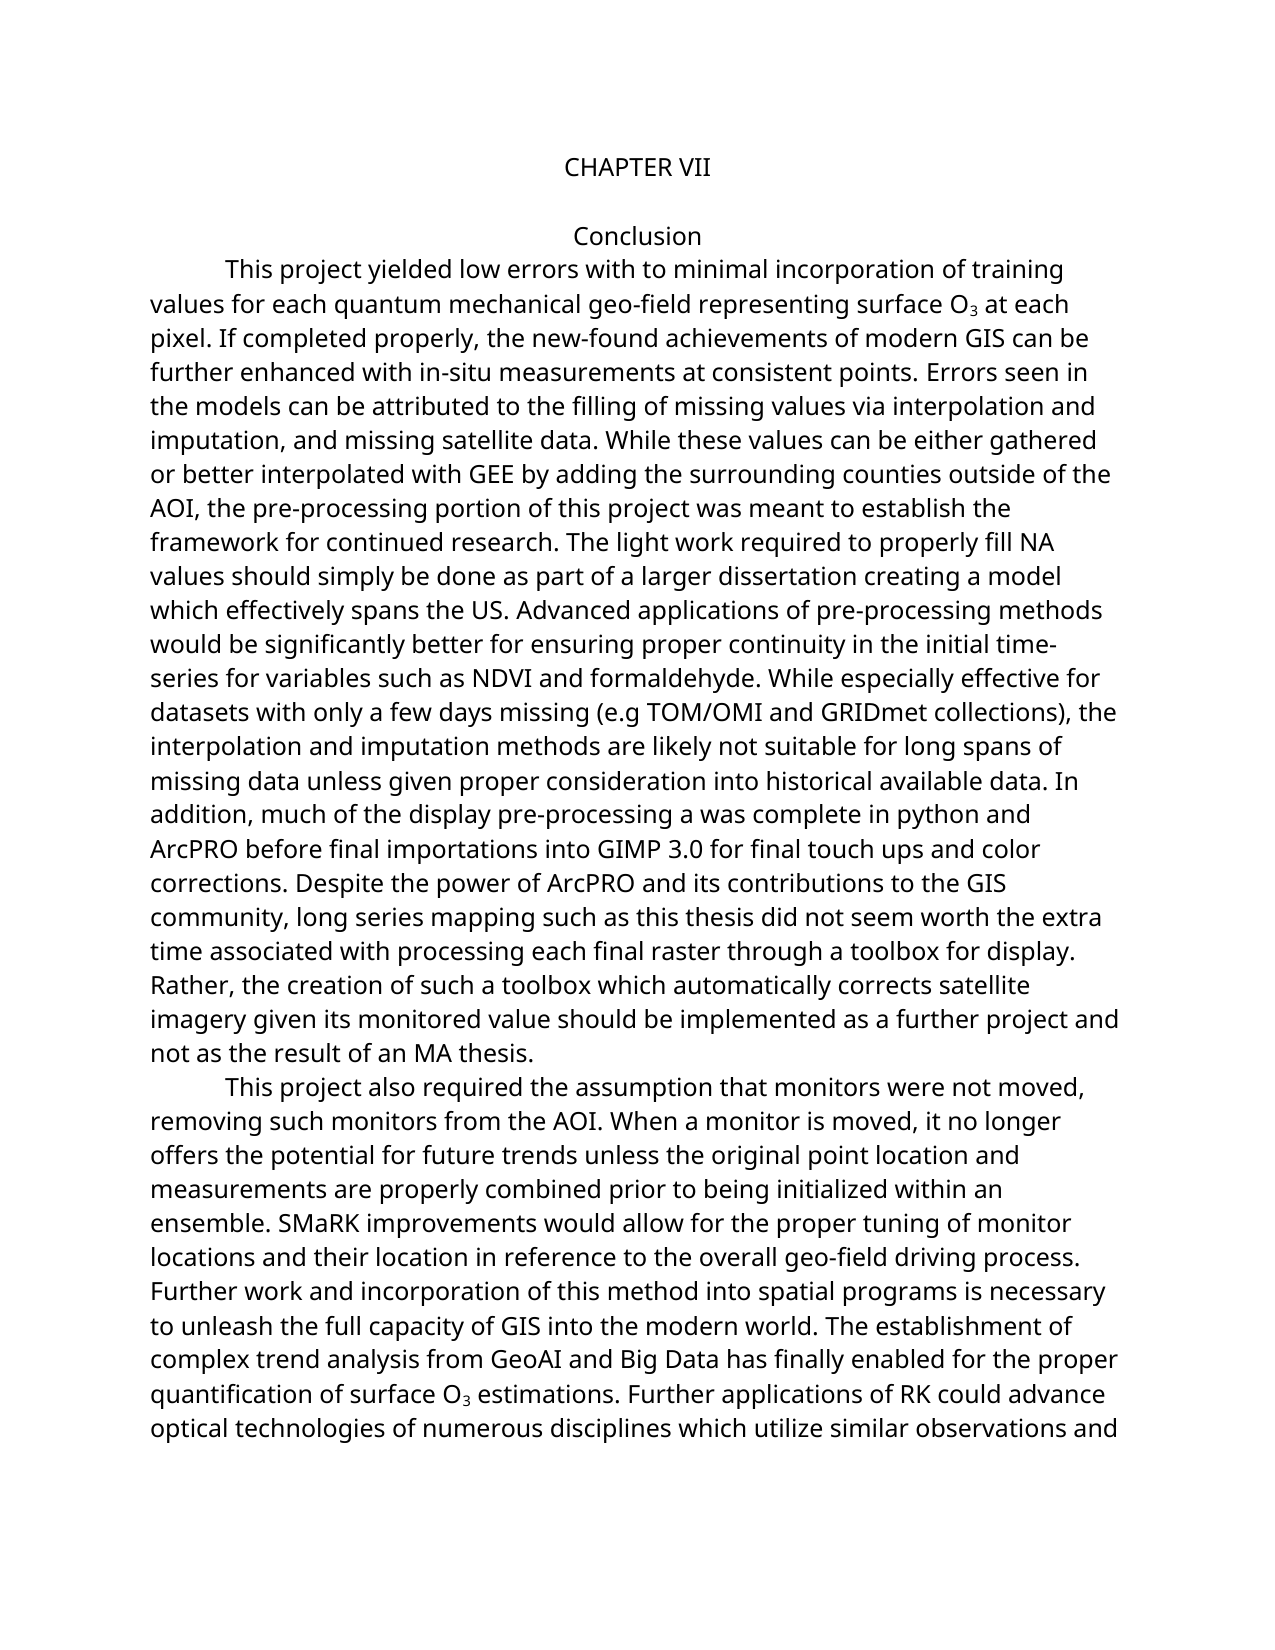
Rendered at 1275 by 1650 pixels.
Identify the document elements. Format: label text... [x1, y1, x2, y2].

text CHAPTER VII [150, 150, 1125, 184]
text This project yielded low errors with to minimal incorporation of training values for each quantum mechanical geo-field representing surface O3 at each pixel. If completed properly, the new-found achievements of modern GIS can be further enhanced with in-situ measurements at consistent points. Errors seen in the models can be attributed to the filling of missing values via interpolation and imputation, and missing satellite data. While these values can be either gathered or better interpolated with GEE by adding the surrounding counties outside of the AOI, the pre-processing portion of this project was meant to establish the framework for continued research. The light work required to properly fill NA values should simply be done as part of a larger dissertation creating a model which effectively spans the US. Advanced applications of pre-processing methods would be significantly better for ensuring proper continuity in the initial time-series for variables such as NDVI and formaldehyde. While especially effective for datasets with only a few days missing (e.g TOM/OMI and GRIDmet collections), the interpolation and imputation methods are likely not suitable for long spans of missing data unless given proper consideration into historical available data. In addition, much of the display pre-processing a was complete in python and ArcPRO before final importations into GIMP 3.0 for final touch ups and color corrections. Despite the power of ArcPRO and its contributions to the GIS community, long series mapping such as this thesis did not seem worth the extra time associated with processing each final raster through a toolbox for display. Rather, the creation of such a toolbox which automatically corrects satellite imagery given its monitored value should be implemented as a further project and not as the result of an MA thesis. [150, 252, 1125, 1070]
text Conclusion [150, 218, 1125, 252]
